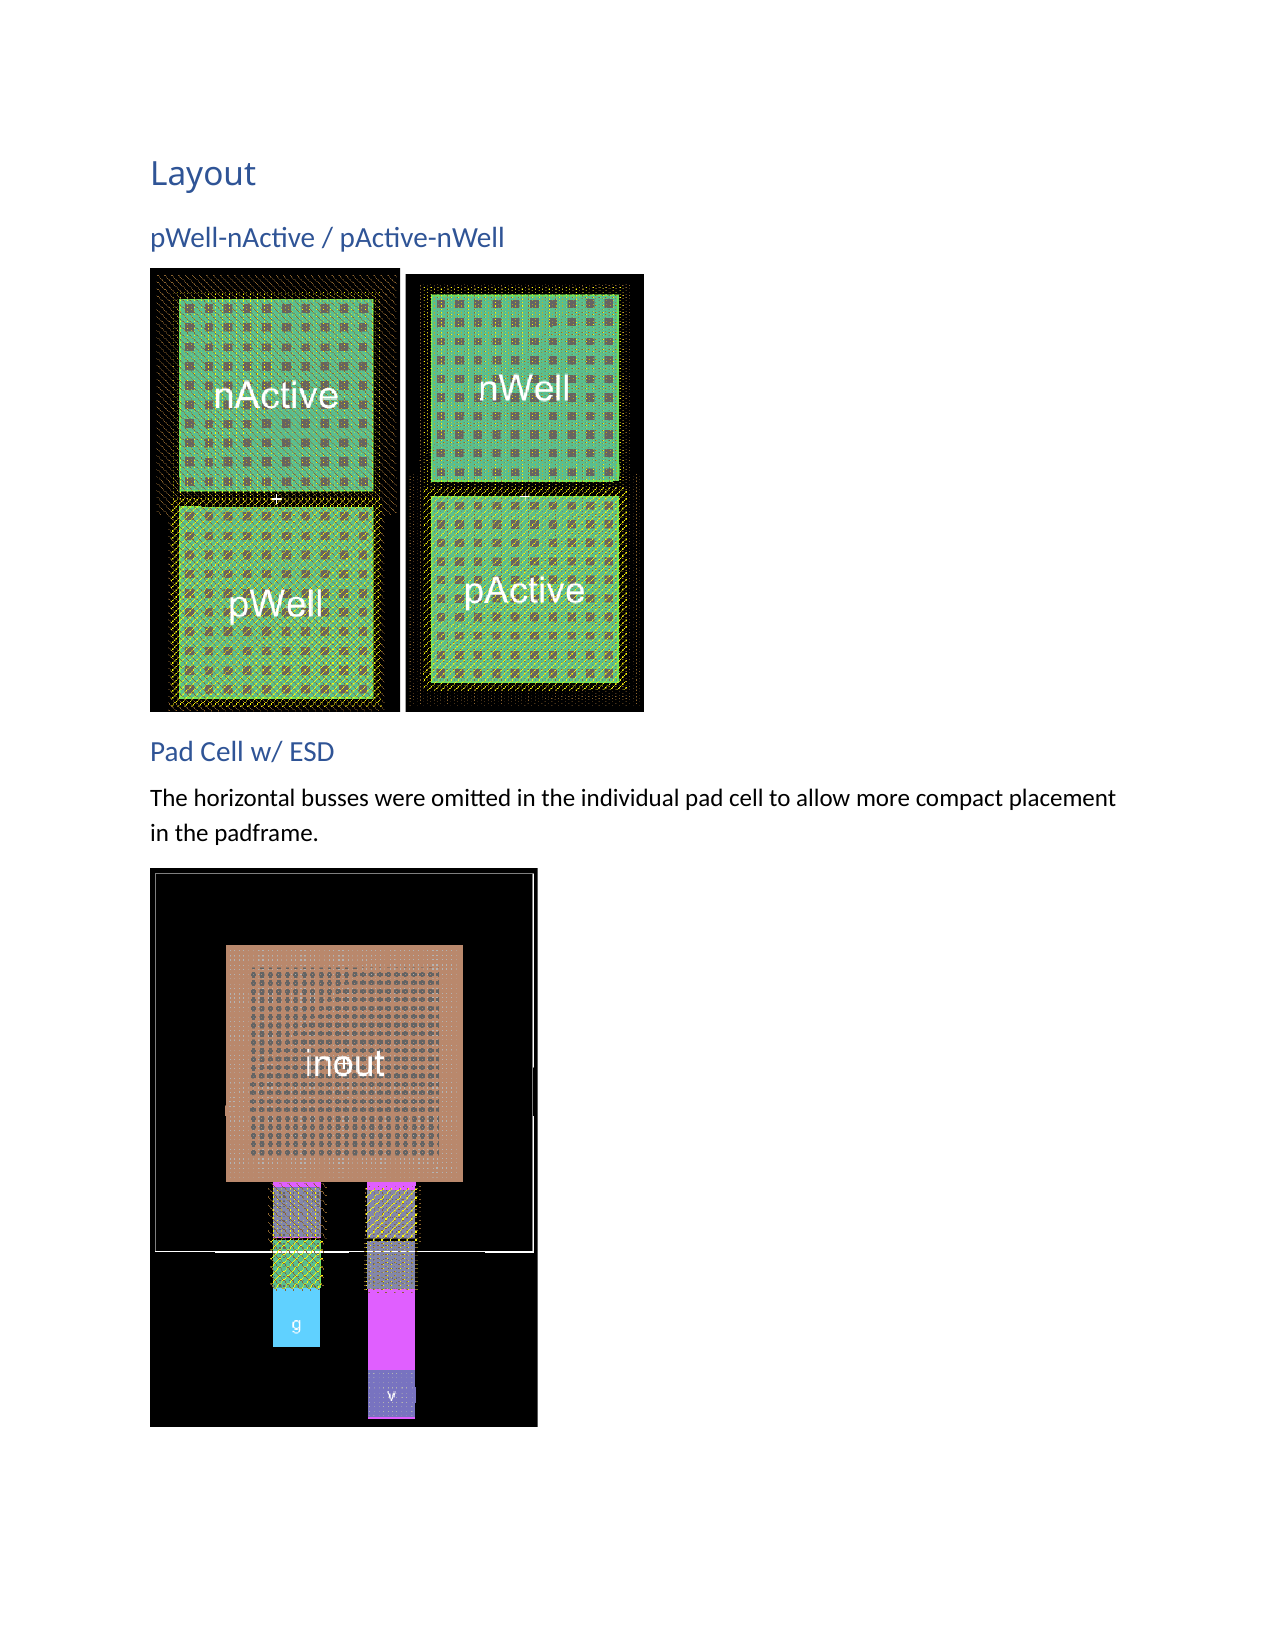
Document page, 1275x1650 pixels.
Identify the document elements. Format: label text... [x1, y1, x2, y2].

subtitle Layout [150, 150, 1125, 195]
subtitle Pad Cell w/ ESD [150, 733, 1125, 769]
picture [150, 268, 400, 712]
subtitle pWell-nActive / pActive-nWell [150, 219, 1125, 254]
picture [150, 868, 538, 1427]
text The horizontal busses were omitted in the individual pad cell to allow more compact placement in the padframe. [150, 782, 1125, 848]
picture [405, 274, 644, 712]
